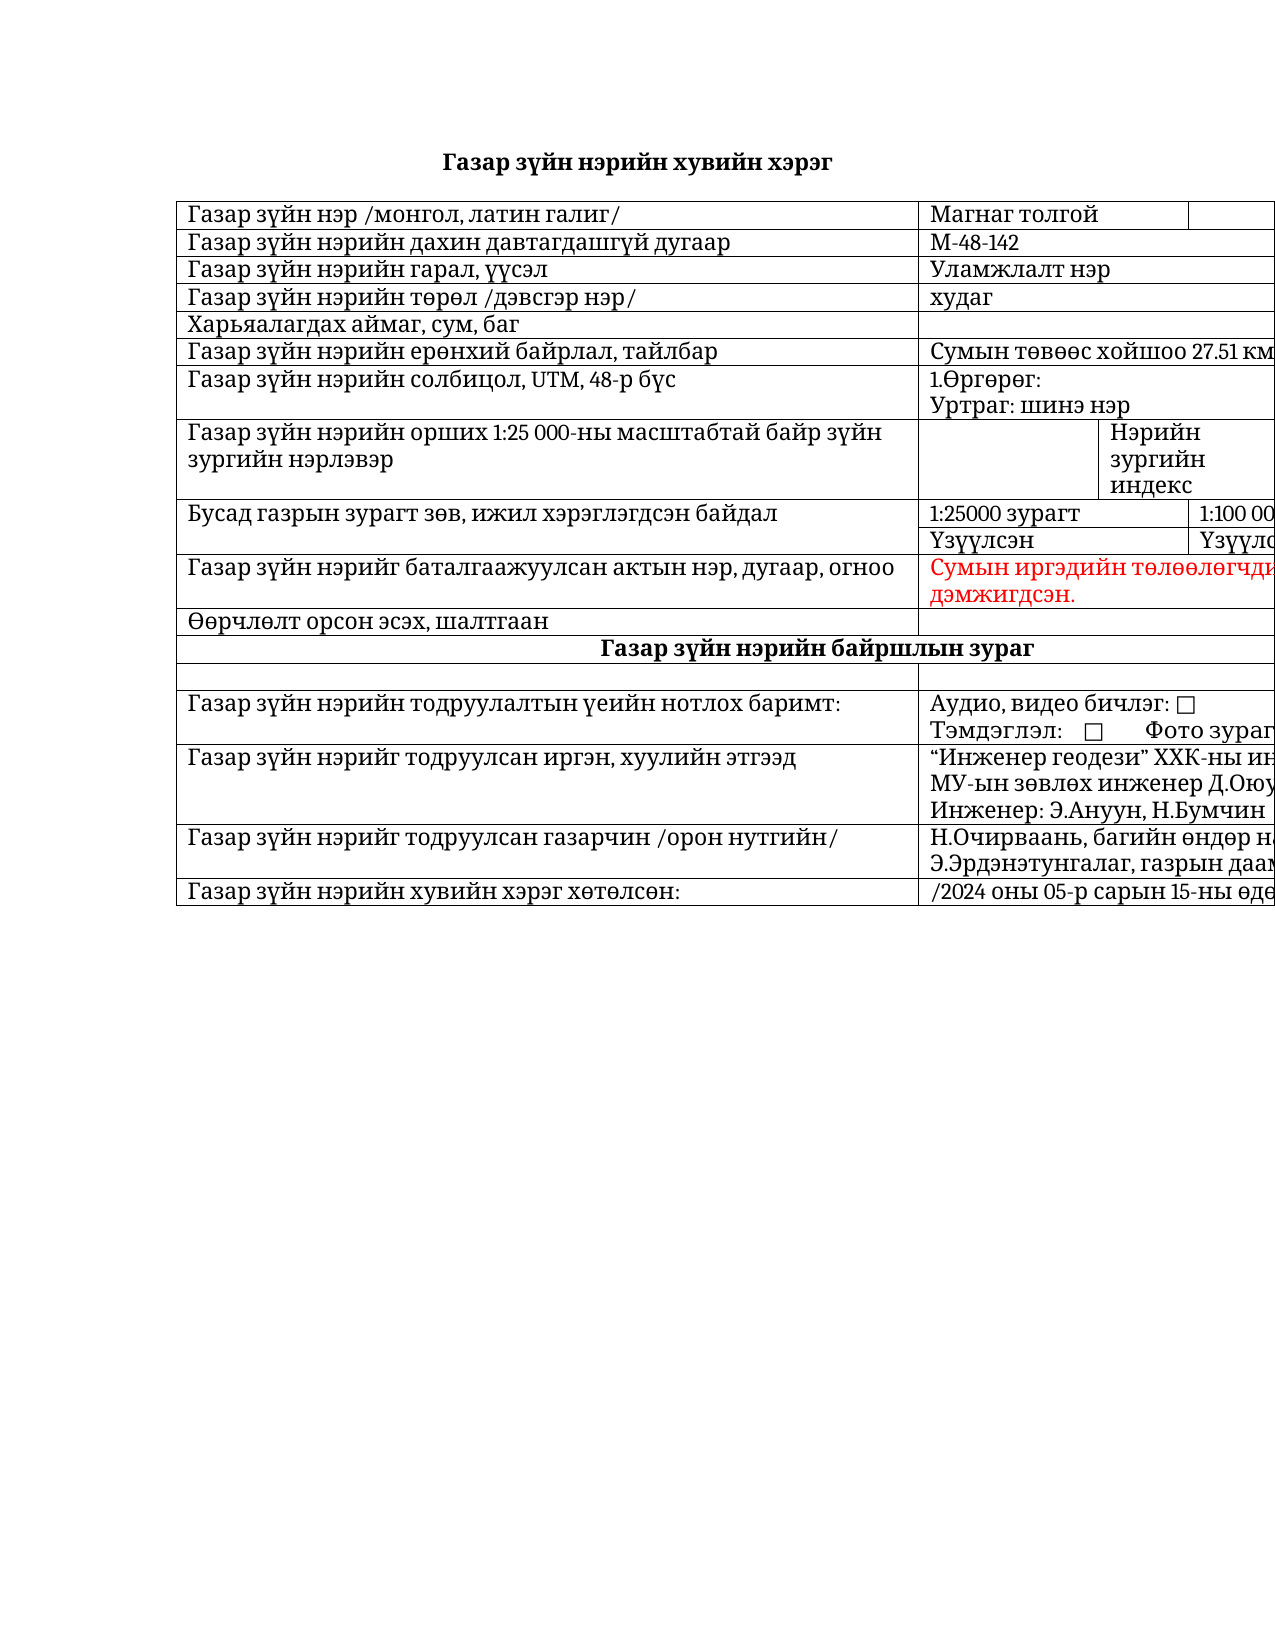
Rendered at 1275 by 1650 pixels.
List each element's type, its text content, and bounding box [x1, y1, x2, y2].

table_cell М-48-142 [919, 230, 1274, 256]
table_cell “Инженер геодези” ХХК-ны инженер: МУ-ын зөвлөх инженер Д.Оюунчимэг Инженер: Э.Ануун, Н.Бумчин [919, 745, 1274, 824]
table_cell Газар зүйн нэрийн байршлын зураг [177, 636, 1274, 663]
table_cell Харьяалагдах аймаг, сум, баг [177, 312, 918, 338]
table_cell Сумын иргэдийн төлөөлөгчдийн ...-хурлаар дэмжигдсэн. [919, 555, 1274, 608]
table_cell Өөрчлөлт орсон эсэх, шалтгаан [177, 609, 918, 635]
table_cell Газар зүйн нэрийг баталгаажуулсан актын нэр, дугаар, огноо [177, 555, 918, 608]
table_cell 1.Өргөрөг: Уртраг: шинэ нэр [919, 366, 1274, 419]
table_cell Аудио, видео бичлэг: □ Тэмдэглэл: □ Фото зураг: □ [919, 691, 1274, 744]
table_cell [919, 664, 1274, 690]
table_header Магнаг толгой [919, 202, 1188, 228]
table_header Газар зүйн нэр /монгол, латин галиг/ [177, 202, 918, 228]
table_cell Бусад газрын зурагт зөв, ижил хэрэглэгдсэн байдал [177, 500, 918, 554]
table_cell худаг [919, 284, 1274, 311]
table_cell Уламжлалт нэр [919, 257, 1274, 283]
table_cell Үзүүлсэн [919, 528, 1188, 554]
table_cell Газар зүйн нэрийг тодруулсан иргэн, хуулийн этгээд [177, 745, 918, 824]
table_cell Газар зүйн нэрийн гарал, үүсэл [177, 257, 918, 283]
table_cell Газар зүйн нэрийн солбицол, UTM, 48-р бүс [177, 366, 918, 419]
table_cell [919, 312, 1274, 338]
table_cell Газар зүйн нэрийн ерөнхий байрлал, тайлбар [177, 339, 918, 365]
table_cell Газар зүйн нэрийг тодруулсан газарчин /орон нутгийн/ [177, 825, 918, 878]
table_cell 1:100 000 зурагт [1189, 500, 1274, 527]
table_cell Н.Очирваань, багийн өндөр настан Э.Эрдэнэтунгалаг, газрын даамал [919, 825, 1274, 878]
table_cell Үзүүлсэн [1189, 528, 1274, 554]
table_cell Газар зүйн нэрийн төрөл /дэвсгэр нэр/ [177, 284, 918, 311]
table_cell [919, 609, 1274, 635]
table_cell Газар зүйн нэрийн дахин давтагдашгүй дугаар [177, 230, 918, 256]
table_cell [919, 420, 1098, 499]
table_cell 1:25000 зурагт [919, 500, 1188, 527]
table_cell /2024 оны 05-р сарын 15-ны өдөр/ [919, 879, 1274, 905]
table_header [1189, 202, 1274, 228]
table_cell [177, 664, 918, 690]
text Газар зүйн нэрийн хувийн хэрэг [187, 150, 1087, 176]
table_cell Сумын төвөөс хойшоо 27.51 км [919, 339, 1274, 365]
table_cell Газар зүйн нэрийн тодруулалтын үеийн нотлох баримт: [177, 691, 918, 744]
table_cell Газар зүйн нэрийн хувийн хэрэг хөтөлсөн: [177, 879, 918, 905]
table_cell Нэрийн зургийн индекс [1099, 420, 1274, 499]
table_cell Газар зүйн нэрийн орших 1:25 000-ны масштабтай байр зүйн зургийн нэрлэвэр [177, 420, 918, 499]
